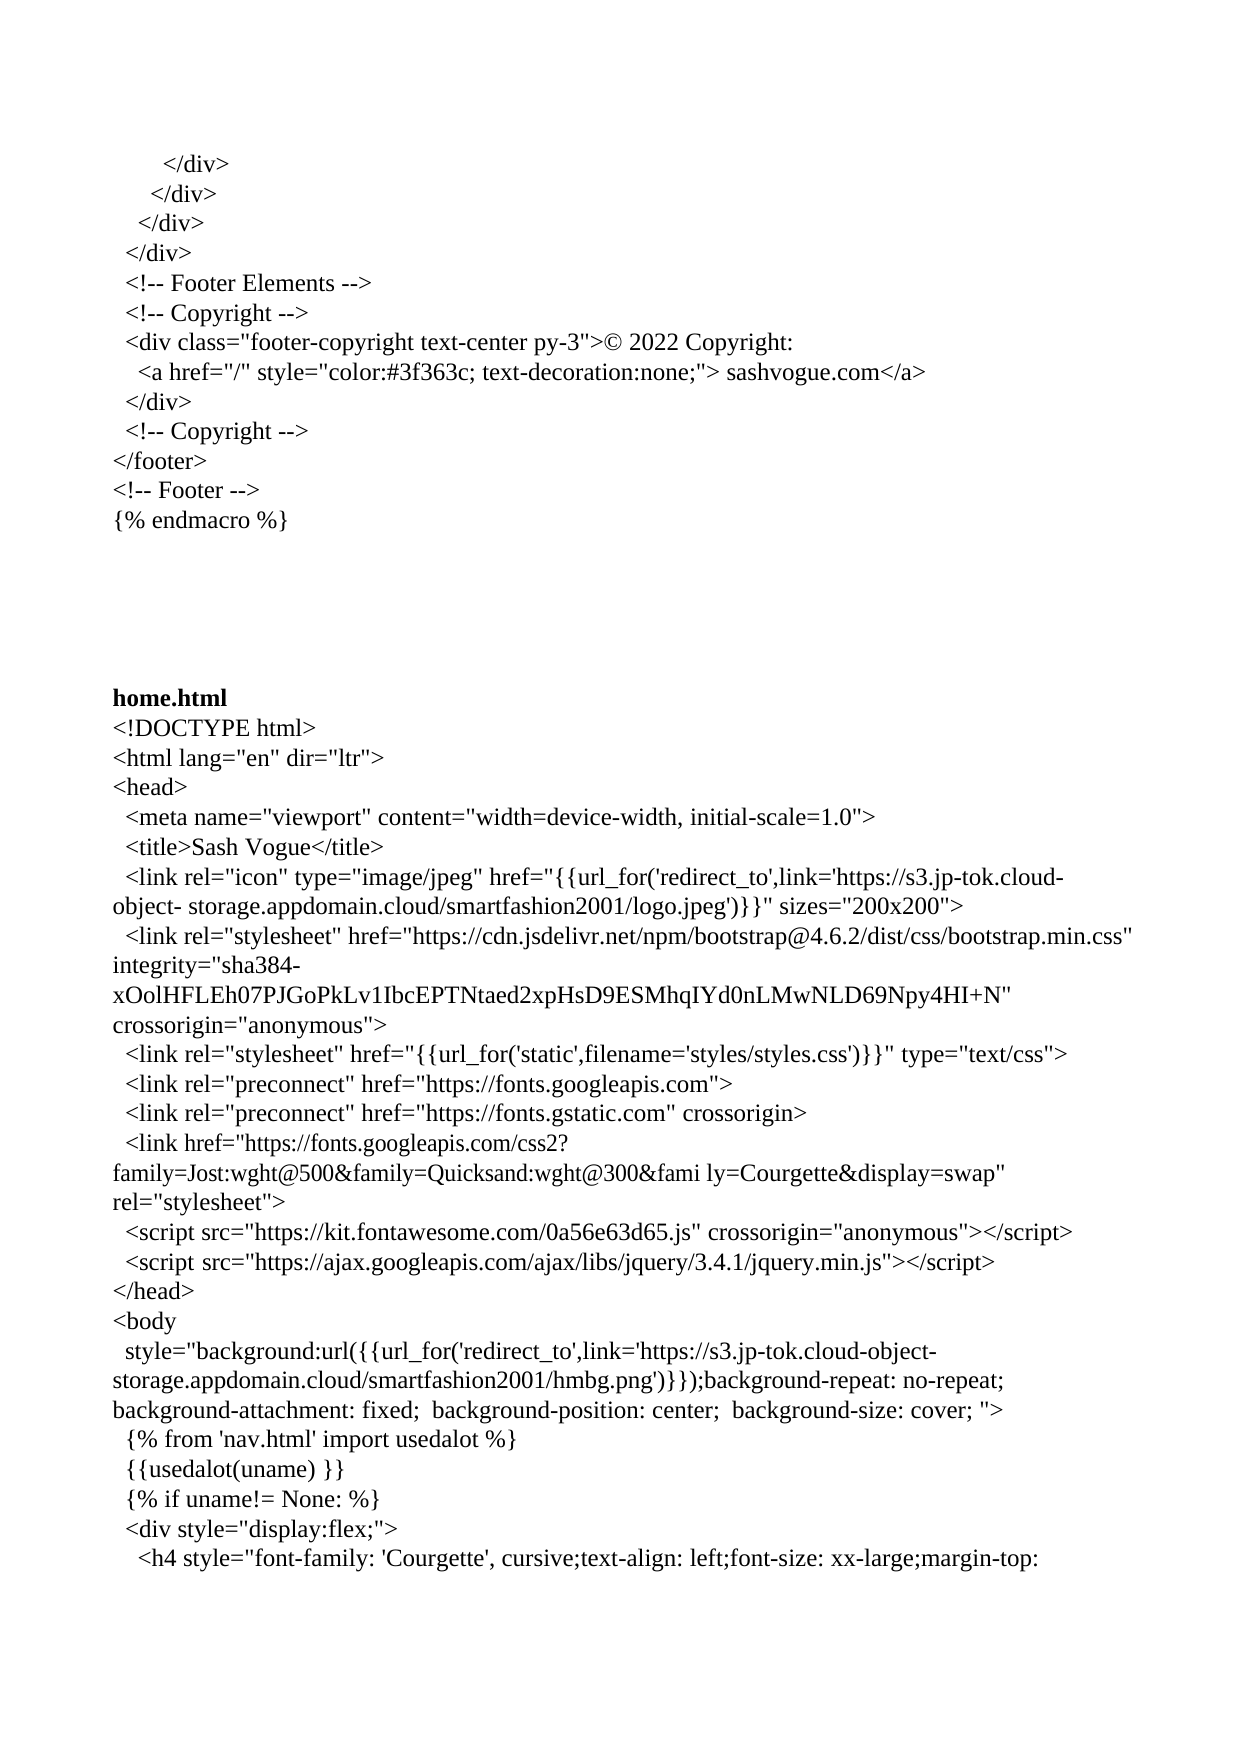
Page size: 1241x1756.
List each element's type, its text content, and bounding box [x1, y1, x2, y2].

text </div> [162, 149, 1165, 178]
text <!-- Copyright --> [125, 298, 1165, 327]
text {{usedalot(uname) }} [125, 1454, 1165, 1483]
text <div style="display:flex;"> [125, 1514, 1165, 1542]
text </div> [150, 179, 1165, 208]
text {% endmacro %} [112, 505, 1165, 534]
text <link rel="preconnect" href="https://fonts.gstatic.com" crossorigin> [125, 1098, 1165, 1127]
text <link rel="preconnect" href="https://fonts.googleapis.com"> [125, 1069, 1165, 1097]
text <div class="footer-copyright text-center py-3">© 2022 Copyright: [125, 327, 1165, 356]
subtitle home.html [112, 683, 1165, 712]
text style="background:url({{url_for('redirect_to',link='https://s3.jp-tok.cloud-object- storage.appdomain.cloud/smartfashion2001/hmbg.png')}});background-repeat: no-repeat; background-attachment: fixed; background-position: center; background-size: cover; "> [112, 1336, 1005, 1424]
text <a href="/" style="color:#3f363c; text-decoration:none;"> sashvogue.com</a> [137, 357, 1165, 386]
text <!-- Footer --> [112, 476, 1165, 504]
text <!DOCTYPE html> [112, 713, 1165, 742]
text <html lang="en" dir="ltr"> [112, 743, 1165, 772]
text </head> [112, 1276, 1165, 1305]
text </div> [125, 387, 1165, 415]
text <head> [112, 772, 1165, 801]
text {% if uname!= None: %} [125, 1484, 1165, 1513]
text <script src="https://ajax.googleapis.com/ajax/libs/jquery/3.4.1/jquery.min.js"></script> [125, 1247, 1165, 1275]
text </div> [125, 238, 1165, 267]
text {% from 'nav.html' import usedalot %} [125, 1425, 1165, 1453]
text <!-- Footer Elements --> [125, 268, 1165, 297]
text <link rel="stylesheet" href="https://cdn.jsdelivr.net/npm/bootstrap@4.6.2/dist/css/bootstrap.min.css" integrity="sha384- xOolHFLEh07PJGoPkLv1IbcEPTNtaed2xpHsD9ESMhqIYd0nLMwNLD69Npy4HI+N" crossorigin="anonymous"> [112, 921, 1133, 1038]
text <link rel="stylesheet" href="{{url_for('static',filename='styles/styles.css')}}" type="text/css"> [125, 1039, 1165, 1068]
text <link rel="icon" type="image/jpeg" href="{{url_for('redirect_to',link='https://s3.jp-tok.cloud-object- storage.appdomain.cloud/smartfashion2001/logo.jpeg')}}" sizes="200x200"> [112, 862, 1133, 920]
text <body [112, 1306, 1165, 1335]
text <h4 style="font-family: 'Courgette', cursive;text-align: left;font-size: xx-large;margin-top: [137, 1543, 1165, 1572]
text </footer> [112, 446, 1165, 475]
text <link href="https://fonts.googleapis.com/css2?family=Jost:wght@500&family=Quicksand:wght@300&fami ly=Courgette&display=swap" rel="stylesheet"> [112, 1128, 1133, 1216]
text </div> [137, 208, 1165, 237]
text <script src="https://kit.fontawesome.com/0a56e63d65.js" crossorigin="anonymous"></script> [125, 1217, 1165, 1246]
text <!-- Copyright --> [125, 416, 1165, 445]
text <meta name="viewport" content="width=device-width, initial-scale=1.0"> [125, 802, 1165, 831]
text <title>Sash Vogue</title> [125, 832, 1165, 861]
